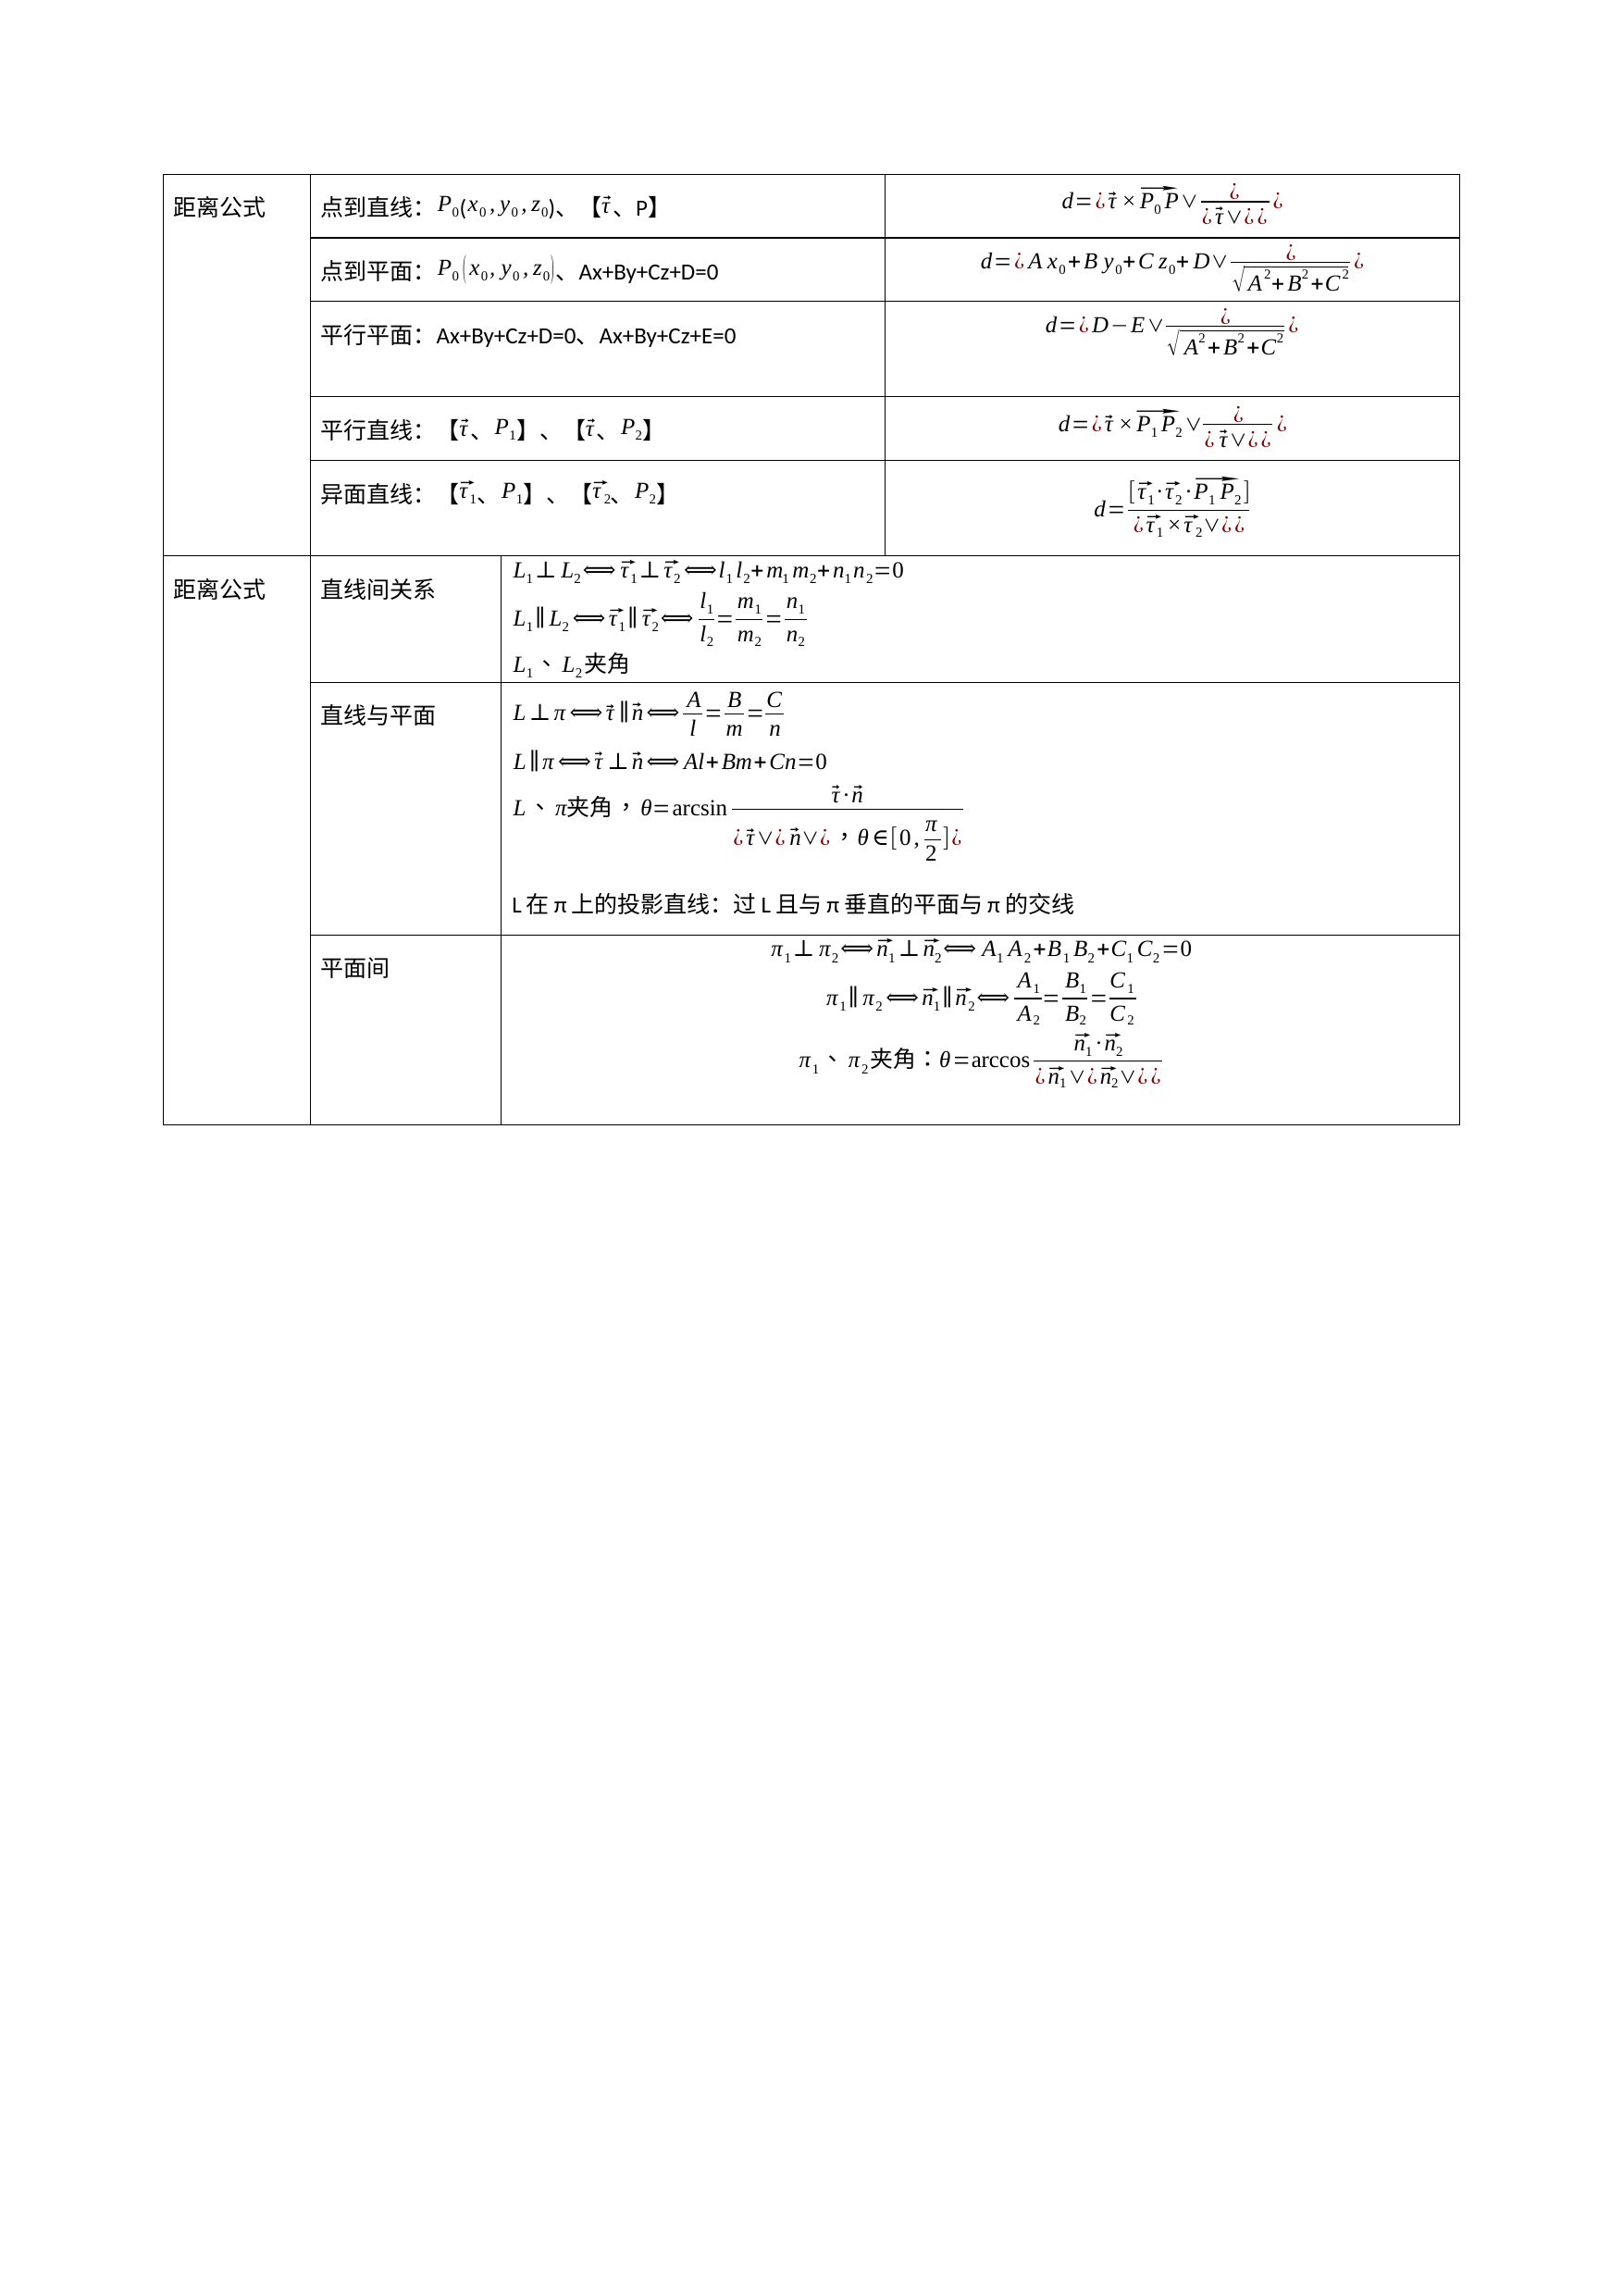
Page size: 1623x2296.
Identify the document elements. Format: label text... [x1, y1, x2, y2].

table_cell 平行平面：Ax+By+Cz+D=0、Ax+By+Cz+E=0 [311, 302, 885, 396]
table_cell [886, 397, 1459, 460]
table_cell 直线间关系 [311, 556, 501, 682]
table_cell [886, 302, 1459, 396]
table_cell 距离公式 [164, 556, 310, 1123]
table_header [886, 175, 1459, 237]
table_cell 平行直线：【、】、【、】 [311, 397, 885, 460]
table_cell 直线与平面 [311, 683, 501, 935]
table_header 距离公式 [164, 175, 310, 555]
table_cell L在π上的投影直线：过L且与π垂直的平面与π的交线 [502, 683, 1459, 935]
table_cell [886, 461, 1459, 555]
table_cell [502, 936, 1459, 1123]
table_cell 异面直线：【、】、【、】 [311, 461, 885, 555]
table_cell [502, 556, 1459, 682]
table_cell 点到平面：、Ax+By+Cz+D=0 [311, 239, 885, 301]
table_cell 平面间 [311, 936, 501, 1123]
table_cell [886, 239, 1459, 301]
table_header 点到直线：()、【、P】 [311, 175, 885, 237]
